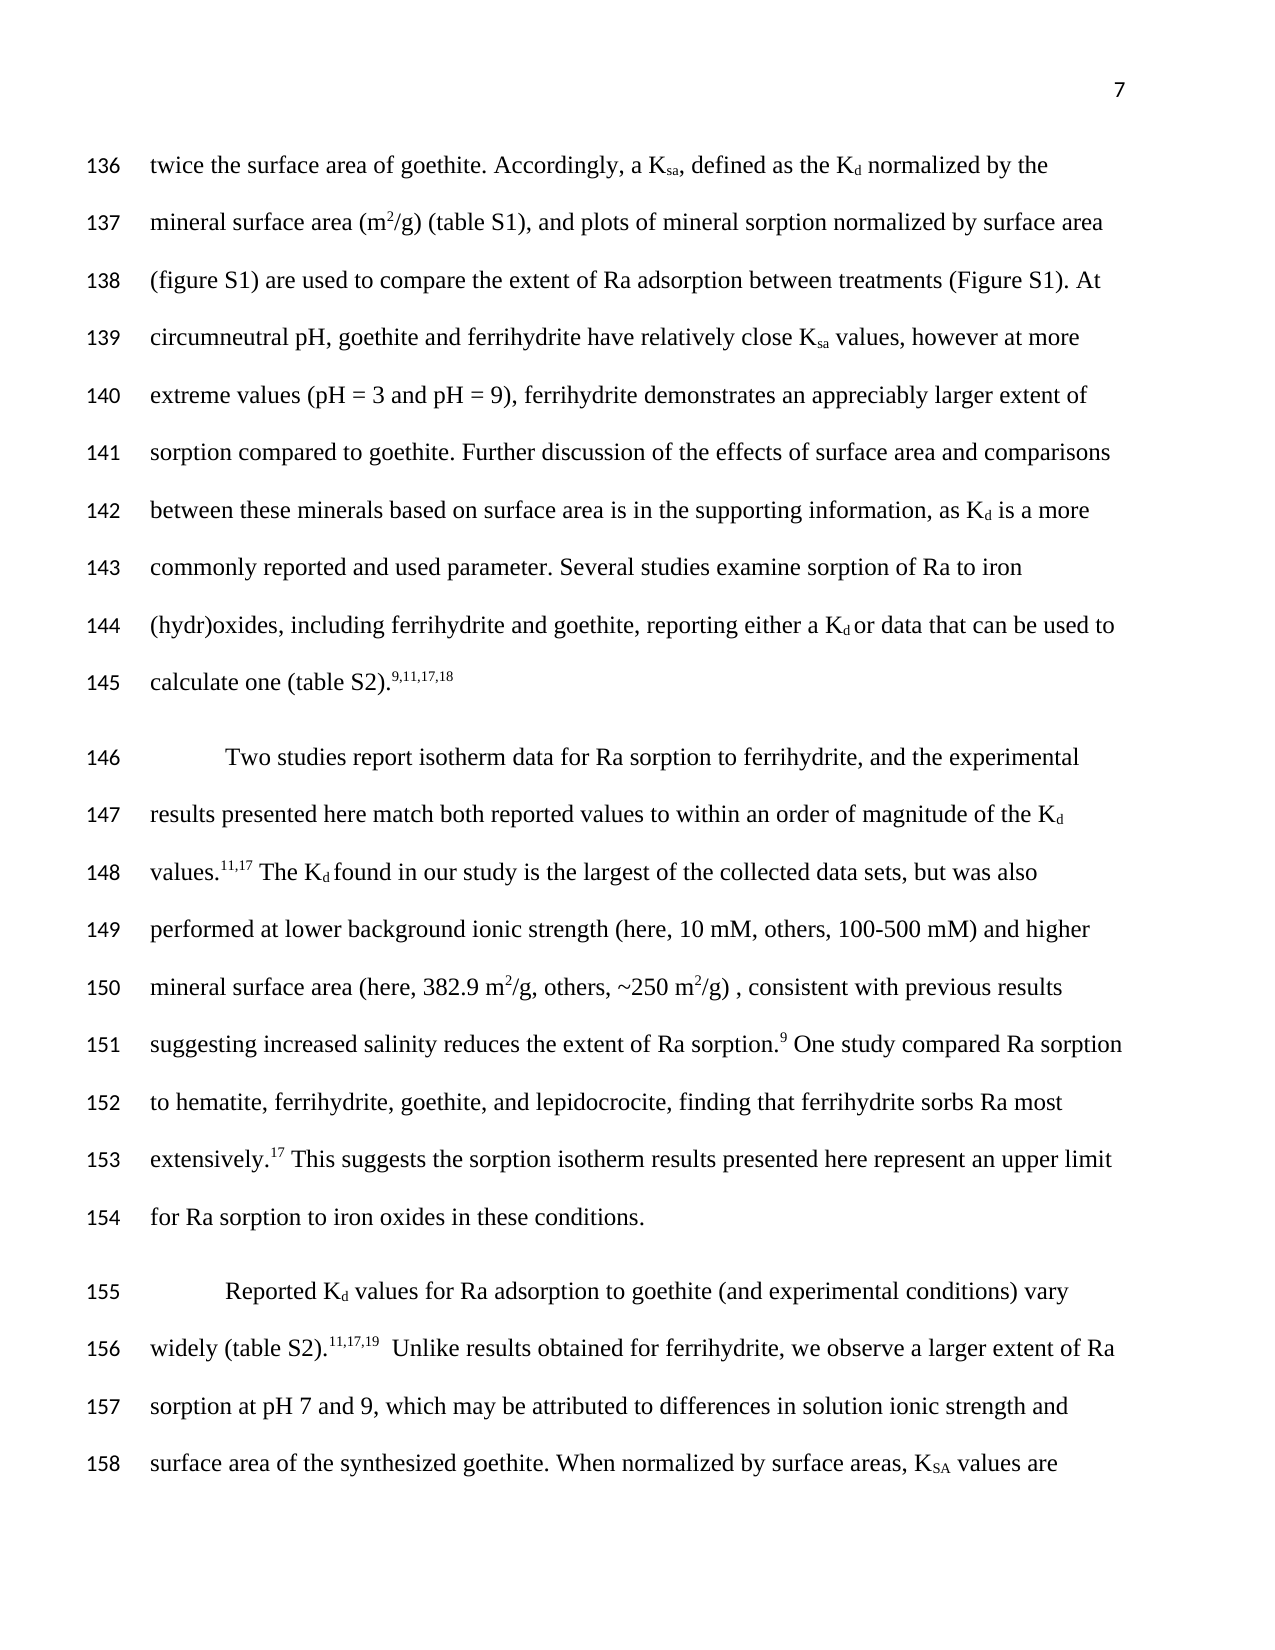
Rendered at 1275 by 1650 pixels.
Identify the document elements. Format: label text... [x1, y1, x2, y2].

text Two studies report isotherm data for Ra sorption to ferrihydrite, and the experimental results presented here match both reported values to within an order of magnitude of the Kd values.11,17 The Kd found in our study is the largest of the collected data sets, but was also performed at lower background ionic strength (here, 10 mM, others, 100-500 mM) and higher mineral surface area (here, 382.9 m2/g, others, ~250 m2/g) , consistent with previous results suggesting increased salinity reduces the extent of Ra sorption.9 One study compared Ra sorption to hematite, ferrihydrite, goethite, and lepidocrocite, finding that ferrihydrite sorbs Ra most extensively.17 This suggests the sorption isotherm results presented here represent an upper limit for Ra sorption to iron oxides in these conditions. [150, 742, 1125, 1230]
